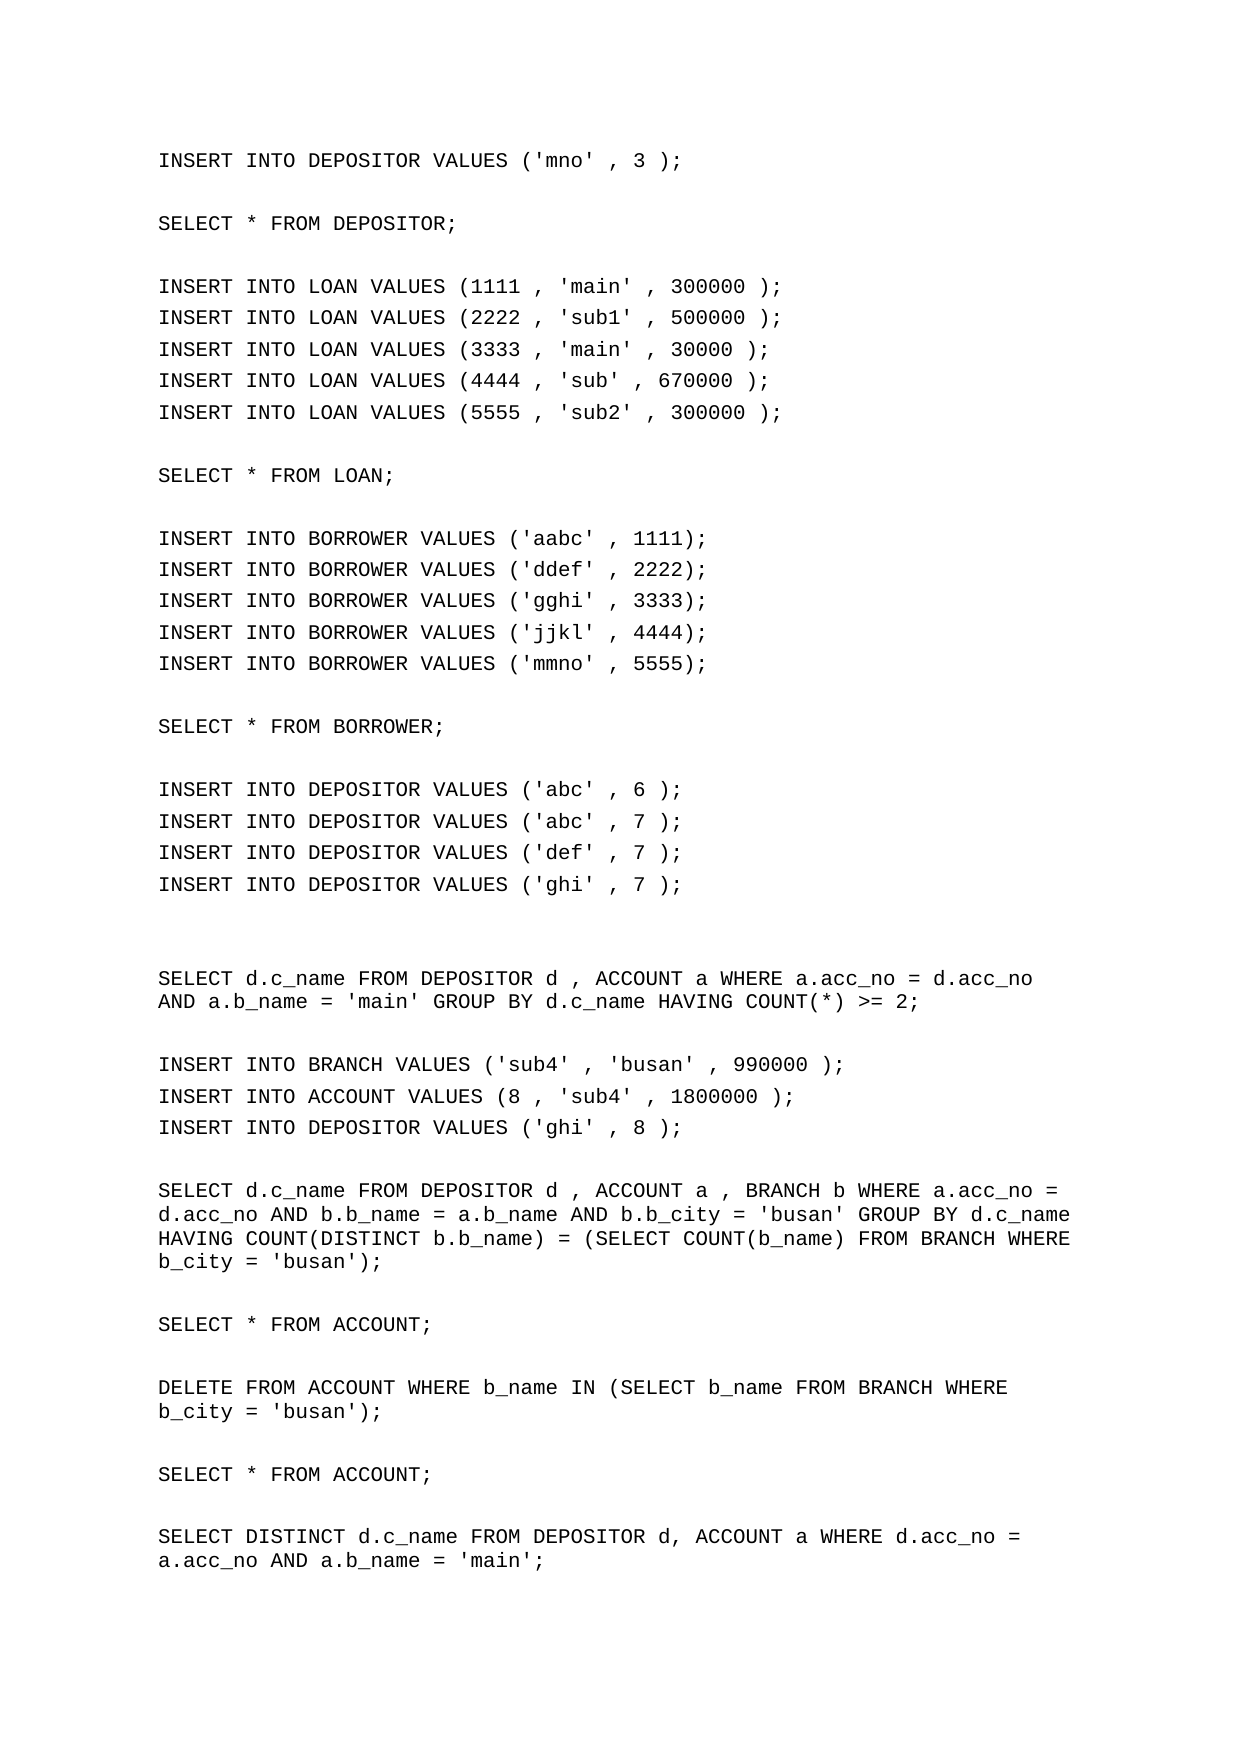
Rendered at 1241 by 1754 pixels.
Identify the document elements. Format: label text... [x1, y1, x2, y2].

text SELECT * FROM DEPOSITOR; [158, 213, 1082, 237]
text SELECT d.c_name FROM DEPOSITOR d , ACCOUNT a WHERE a.acc_no = d.acc_no AND a.b_name = 'main' GROUP BY d.c_name HAVING COUNT(*) >= 2; [158, 968, 1082, 1015]
text INSERT INTO DEPOSITOR VALUES ('mno' , 3 ); [158, 150, 1082, 174]
text SELECT DISTINCT d.c_name FROM DEPOSITOR d, ACCOUNT a WHERE d.acc_no = a.acc_no AND a.b_name = 'main'; [158, 1527, 1082, 1574]
text INSERT INTO DEPOSITOR VALUES ('ghi' , 8 ); [158, 1117, 1082, 1141]
text INSERT INTO BORROWER VALUES ('mmno' , 5555); [158, 653, 1082, 677]
text INSERT INTO LOAN VALUES (1111 , 'main' , 300000 ); [158, 276, 1082, 299]
text INSERT INTO BORROWER VALUES ('jjkl' , 4444); [158, 622, 1082, 646]
text INSERT INTO BORROWER VALUES ('aabc' , 1111); [158, 527, 1082, 551]
text SELECT d.c_name FROM DEPOSITOR d , ACCOUNT a , BRANCH b WHERE a.acc_no = d.acc_no AND b.b_name = a.b_name AND b.b_city = 'busan' GROUP BY d.c_name HAVING COUNT(DISTINCT b.b_name) = (SELECT COUNT(b_name) FROM BRANCH WHERE b_city = 'busan'); [158, 1180, 1082, 1275]
text INSERT INTO DEPOSITOR VALUES ('def' , 7 ); [158, 842, 1082, 866]
text SELECT * FROM ACCOUNT; [158, 1314, 1082, 1338]
text INSERT INTO DEPOSITOR VALUES ('abc' , 6 ); [158, 779, 1082, 803]
text INSERT INTO DEPOSITOR VALUES ('ghi' , 7 ); [158, 873, 1082, 897]
text SELECT * FROM LOAN; [158, 464, 1082, 488]
text INSERT INTO BRANCH VALUES ('sub4' , 'busan' , 990000 ); [158, 1054, 1082, 1078]
text INSERT INTO DEPOSITOR VALUES ('abc' , 7 ); [158, 811, 1082, 834]
text INSERT INTO BORROWER VALUES ('ddef' , 2222); [158, 559, 1082, 583]
text INSERT INTO BORROWER VALUES ('gghi' , 3333); [158, 590, 1082, 614]
text DELETE FROM ACCOUNT WHERE b_name IN (SELECT b_name FROM BRANCH WHERE b_city = 'busan'); [158, 1377, 1082, 1424]
text INSERT INTO LOAN VALUES (4444 , 'sub' , 670000 ); [158, 370, 1082, 394]
text SELECT * FROM ACCOUNT; [158, 1464, 1082, 1487]
text INSERT INTO LOAN VALUES (2222 , 'sub1' , 500000 ); [158, 307, 1082, 331]
text SELECT * FROM BORROWER; [158, 716, 1082, 740]
text INSERT INTO LOAN VALUES (5555 , 'sub2' , 300000 ); [158, 402, 1082, 425]
text INSERT INTO ACCOUNT VALUES (8 , 'sub4' , 1800000 ); [158, 1086, 1082, 1109]
text INSERT INTO LOAN VALUES (3333 , 'main' , 30000 ); [158, 339, 1082, 362]
